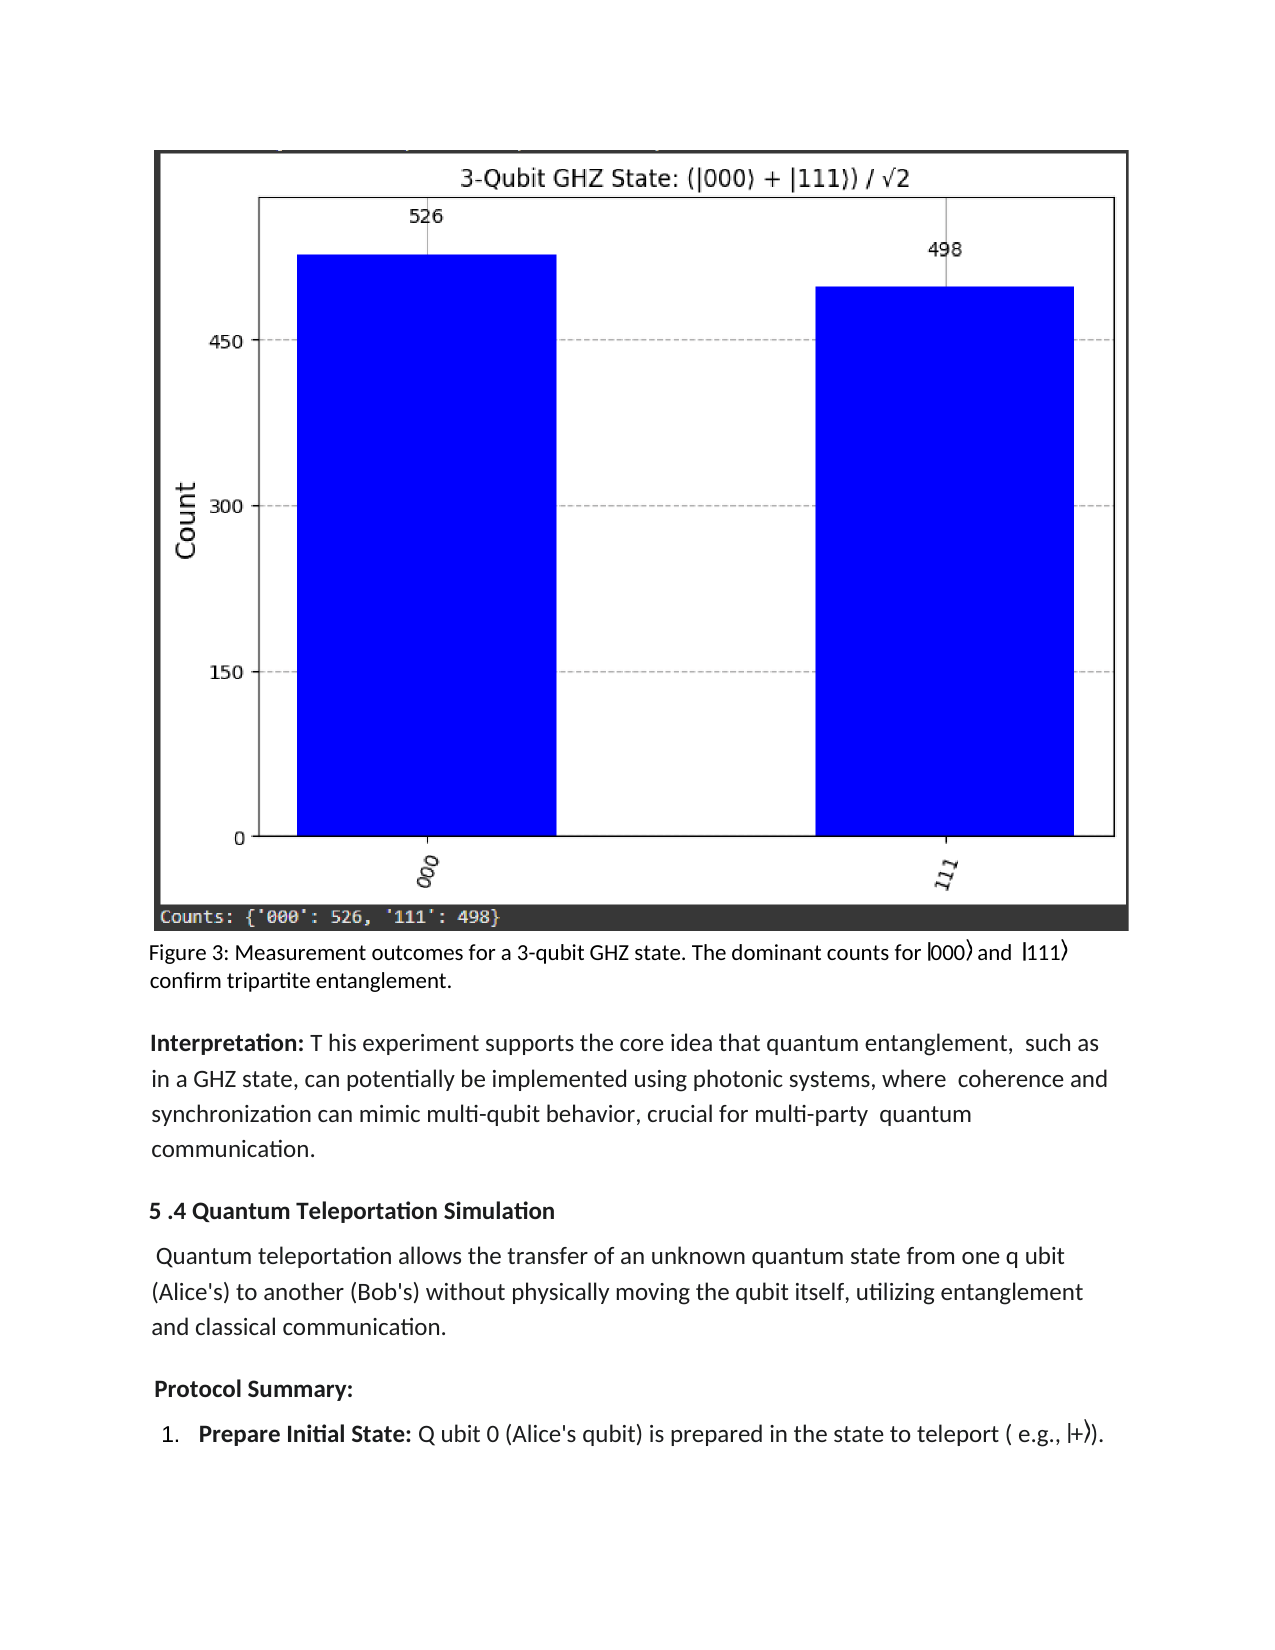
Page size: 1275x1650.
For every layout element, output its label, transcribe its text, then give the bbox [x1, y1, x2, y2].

text Quantum teleportation allows the transfer of an unknown quantum state from one q ubit (Alice's) to another (Bob's) without physically moving the qubit itself, utilizing entanglement and classical communication. [150, 1240, 1095, 1342]
picture [1067, 1422, 1071, 1443]
picture [153, 150, 1129, 931]
subtitle 5 .4 Quantum Teleportation Simulation [148, 1196, 1125, 1226]
list Prepare Initial State: Q ubit 0 (Alice's qubit) is prepared in the state to teleport ( e.g., +). [161, 1418, 1123, 1449]
picture [1083, 1418, 1091, 1443]
text Protocol Summary: [148, 1373, 1125, 1403]
picture [965, 938, 973, 961]
picture [1022, 941, 1026, 961]
picture [927, 941, 931, 961]
text Interpretation: T his experiment supports the core idea that quantum entanglement, such as in a GHZ state, can potentially be implemented using photonic systems, where coherence and synchronization can mimic multi-qubit behavior, crucial for multi-party quantum communication. [150, 1028, 1123, 1164]
picture [1060, 938, 1068, 961]
text Figure 3: Measurement outcomes for a 3-qubit GHZ state. The dominant counts for 000 and 111 confirm tripartite entanglement. [148, 938, 1124, 995]
